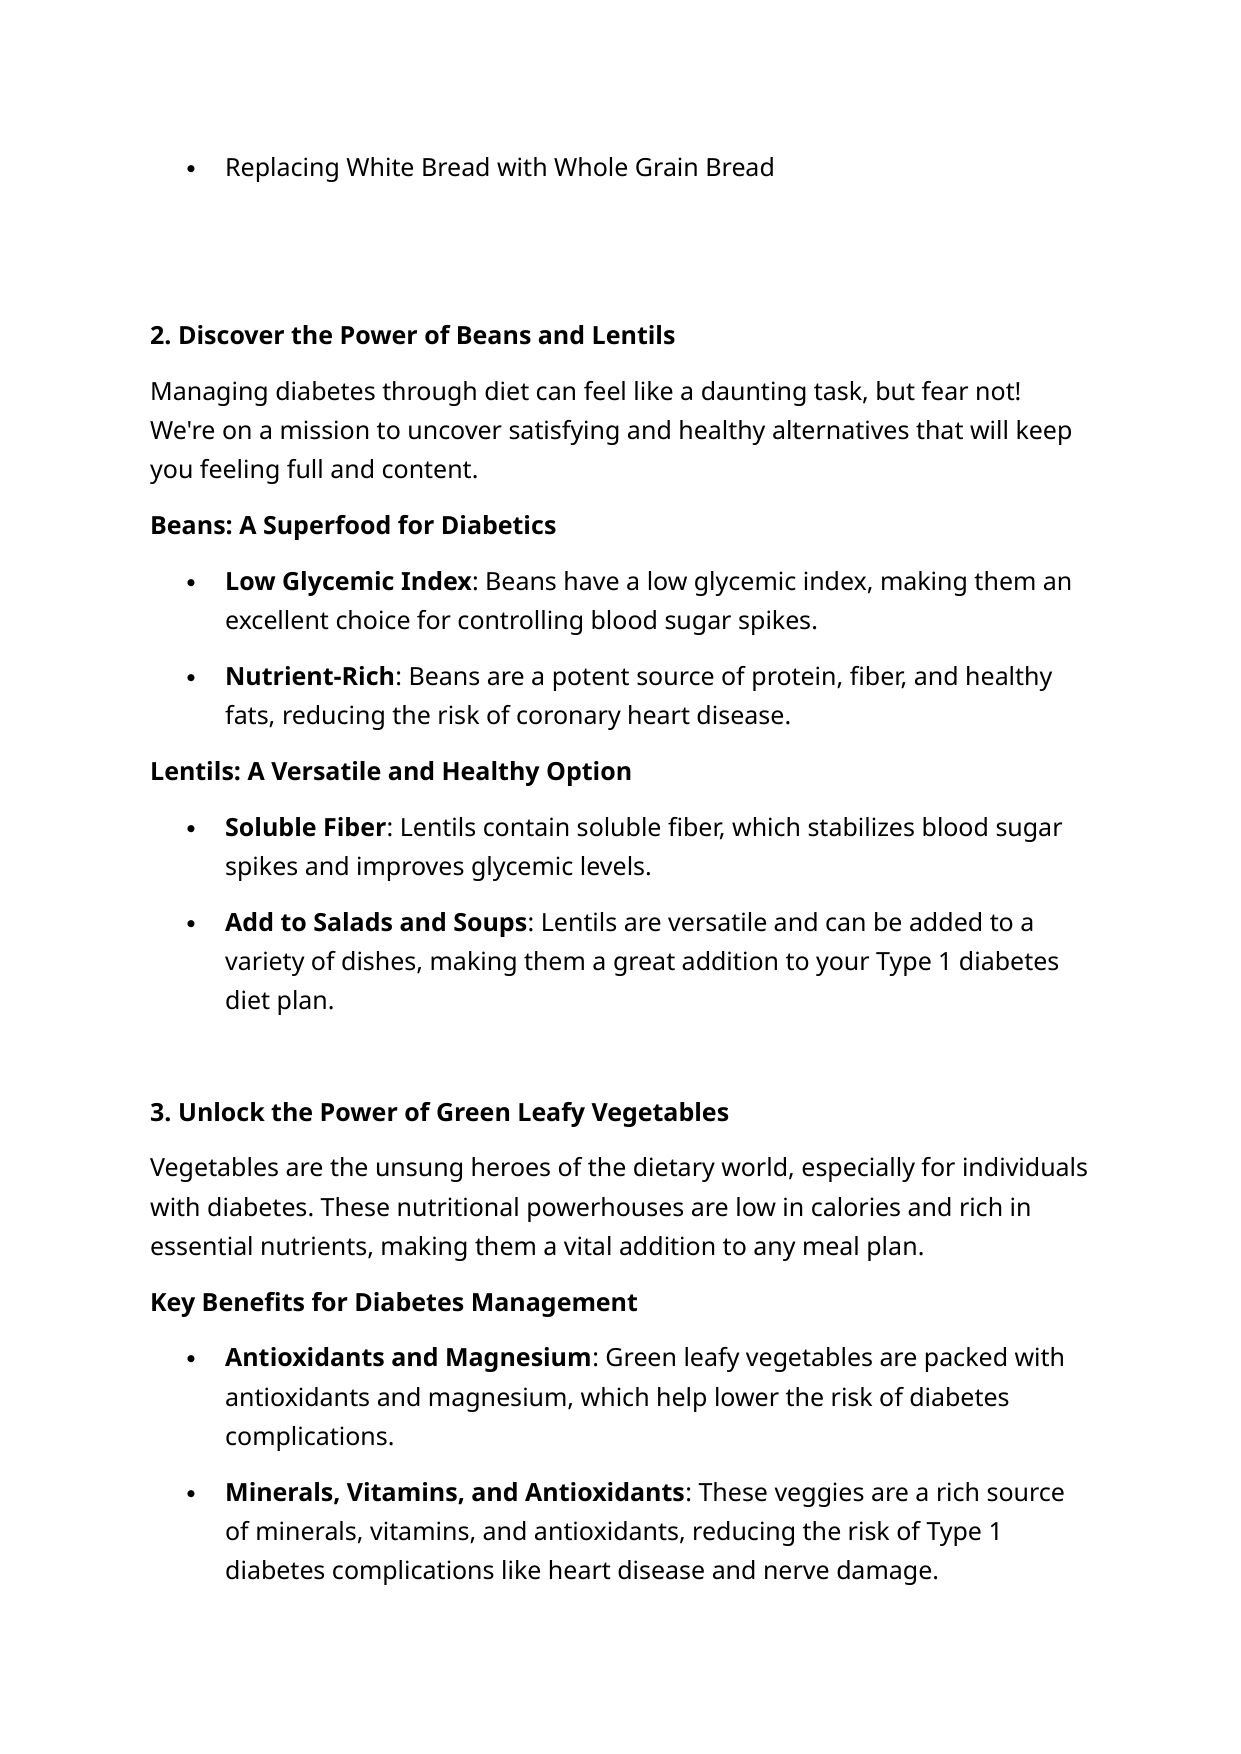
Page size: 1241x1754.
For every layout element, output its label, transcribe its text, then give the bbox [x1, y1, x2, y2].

text 3. Unlock the Power of Green Leafy Vegetables [150, 1094, 1090, 1128]
text 2. Discover the Power of Beans and Lentils [150, 317, 1090, 352]
text Key Benefits for Diabetes Management [150, 1284, 1090, 1318]
list Antioxidants and Magnesium: Green leafy vegetables are packed with antioxidants and magnesium, which help lower the risk of diabetes complications. [187, 1340, 1090, 1452]
list Replacing White Bread with Whole Grain Bread [187, 150, 1090, 184]
list Nutrient-Rich: Beans are a potent source of protein, fiber, and healthy fats, reducing the risk of coronary heart disease. [187, 658, 1090, 732]
text Lentils: A Versatile and Healthy Option [150, 753, 1090, 787]
list Minerals, Vitamins, and Antioxidants: These veggies are a rich source of minerals, vitamins, and antioxidants, reducing the risk of Type 1 diabetes complications like heart disease and nerve damage. [187, 1474, 1090, 1587]
list Soluble Fiber: Lentils contain soluble fiber, which stabilizes blood sugar spikes and improves glycemic levels. [187, 809, 1090, 882]
text Beans: A Superfood for Diabetics [150, 507, 1090, 542]
list Low Glycemic Index: Beans have a low glycemic index, making them an excellent choice for controlling blood sugar spikes. [187, 563, 1090, 637]
list Add to Salads and Soups: Lentils are versatile and can be added to a variety of dishes, making them a great addition to your Type 1 diabetes diet plan. [187, 904, 1090, 1017]
text Vegetables are the unsung heroes of the dietary world, especially for individuals with diabetes. These nutritional powerhouses are low in calories and rich in essential nutrients, making them a vital addition to any meal plan. [150, 1150, 1090, 1262]
text Managing diabetes through diet can feel like a daunting task, but fear not! We're on a mission to uncover satisfying and healthy alternatives that will keep you feeling full and content. [150, 373, 1090, 486]
